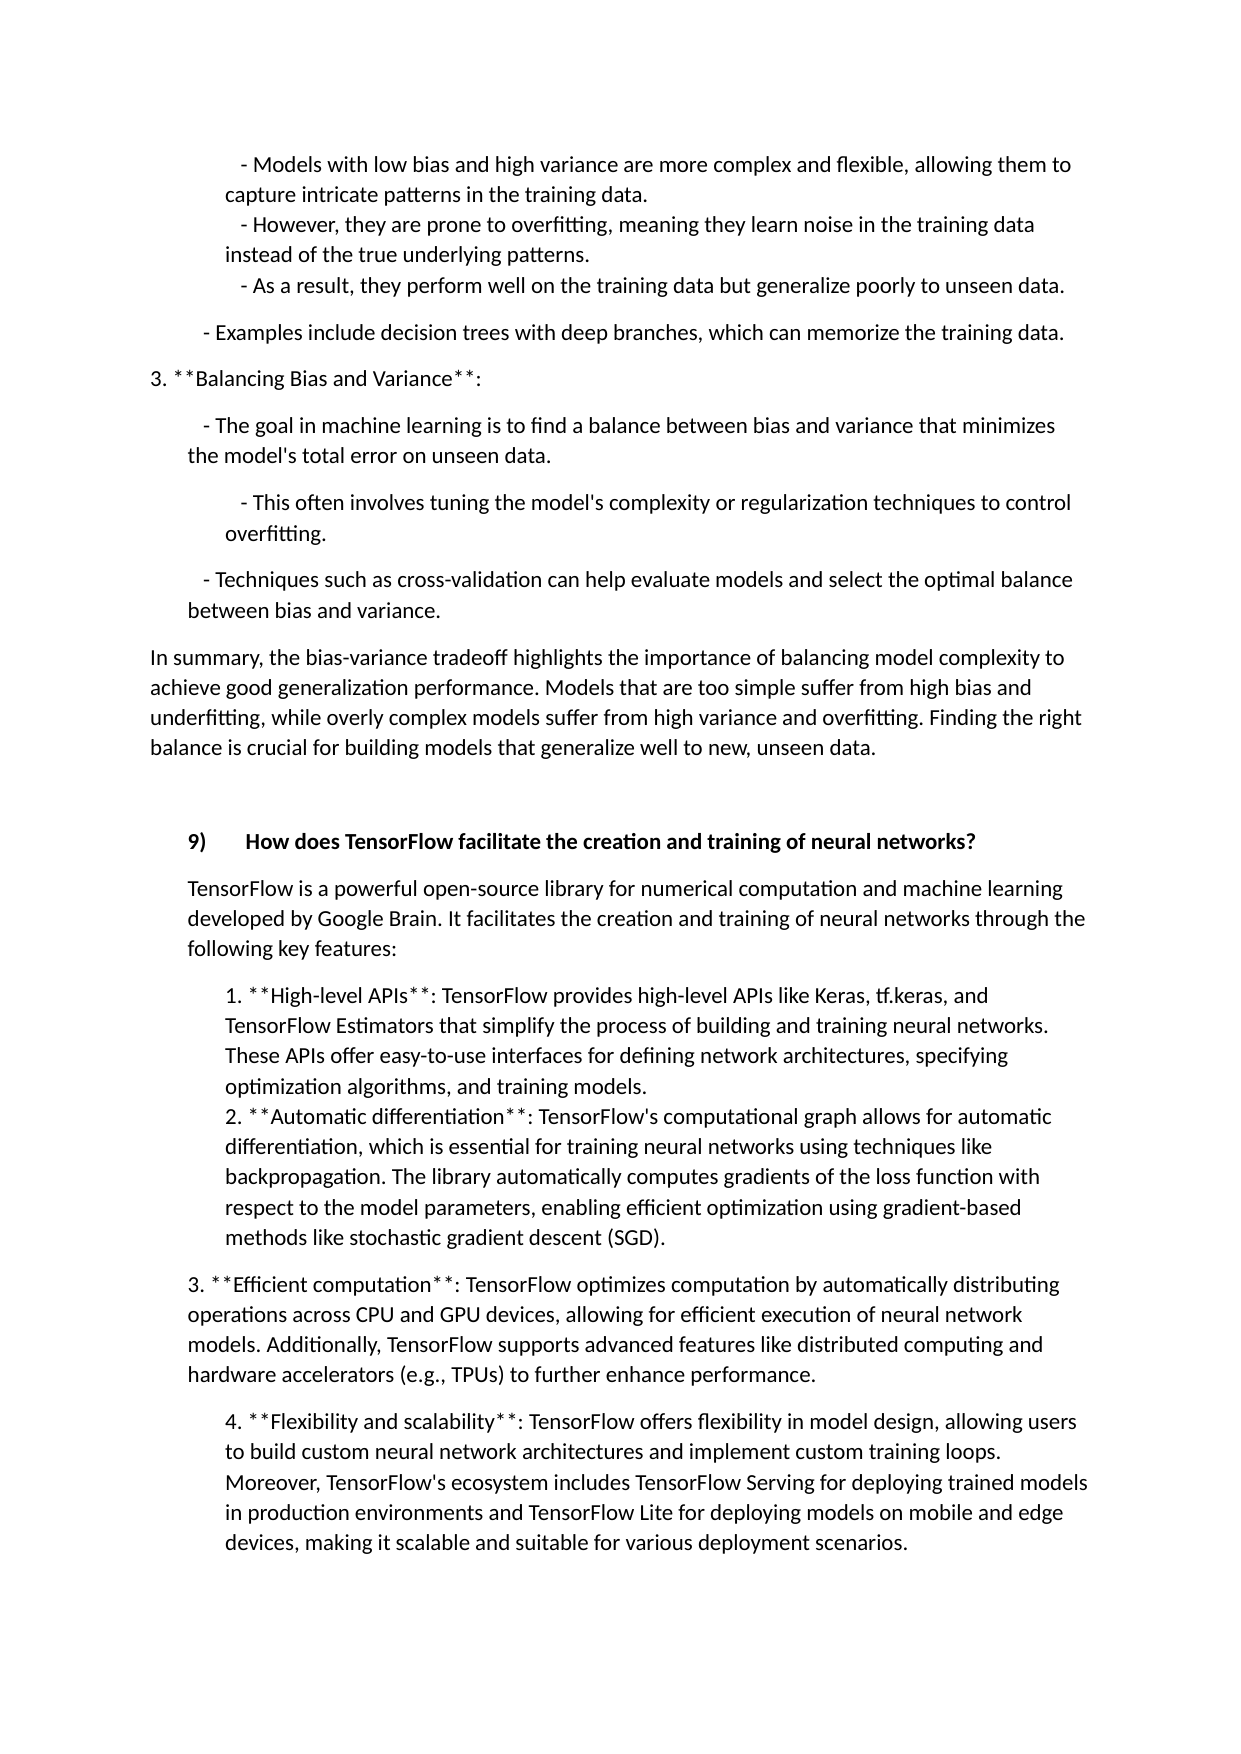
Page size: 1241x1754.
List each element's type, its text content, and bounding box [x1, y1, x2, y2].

list - As a result, they perform well on the training data but generalize poorly to unseen data. [225, 271, 1090, 299]
list 2. **Automatic differentiation**: TensorFlow's computational graph allows for automatic differentiation, which is essential for training neural networks using techniques like backpropagation. The library automatically computes gradients of the loss function with respect to the model parameters, enabling efficient optimization using gradient-based methods like stochastic gradient descent (SGD). [225, 1102, 1090, 1251]
list How does TensorFlow facilitate the creation and training of neural networks? [187, 827, 1090, 855]
list - Models with low bias and high variance are more complex and flexible, allowing them to capture intricate patterns in the training data. [225, 150, 1090, 208]
text TensorFlow is a powerful open-source library for numerical computation and machine learning developed by Google Brain. It facilitates the creation and training of neural networks through the following key features: [187, 874, 1090, 962]
text 3. **Balancing Bias and Variance**: [150, 364, 1090, 393]
text 3. **Efficient computation**: TensorFlow optimizes computation by automatically distributing operations across CPU and GPU devices, allowing for efficient execution of neural network models. Additionally, TensorFlow supports advanced features like distributed computing and hardware accelerators (e.g., TPUs) to further enhance performance. [187, 1270, 1090, 1388]
text In summary, the bias-variance tradeoff highlights the importance of balancing model complexity to achieve good generalization performance. Models that are too simple suffer from high bias and underfitting, while overly complex models suffer from high variance and overfitting. Finding the right balance is crucial for building models that generalize well to new, unseen data. [150, 643, 1090, 761]
text - Techniques such as cross-validation can help evaluate models and select the optimal balance between bias and variance. [187, 566, 1090, 624]
list 4. **Flexibility and scalability**: TensorFlow offers flexibility in model design, allowing users to build custom neural network architectures and implement custom training loops. Moreover, TensorFlow's ecosystem includes TensorFlow Serving for deploying trained models in production environments and TensorFlow Lite for deploying models on mobile and edge devices, making it scalable and suitable for various deployment scenarios. [225, 1407, 1090, 1556]
text - The goal in machine learning is to find a balance between bias and variance that minimizes the model's total error on unseen data. [187, 411, 1090, 470]
text - Examples include decision trees with deep branches, which can memorize the training data. [187, 318, 1090, 346]
list - However, they are prone to overfitting, meaning they learn noise in the training data instead of the true underlying patterns. [225, 210, 1090, 269]
list - This often involves tuning the model's complexity or regularization techniques to control overfitting. [225, 488, 1090, 547]
list 1. **High-level APIs**: TensorFlow provides high-level APIs like Keras, tf.keras, and TensorFlow Estimators that simplify the process of building and training neural networks. These APIs offer easy-to-use interfaces for defining network architectures, specifying optimization algorithms, and training models. [225, 981, 1090, 1100]
